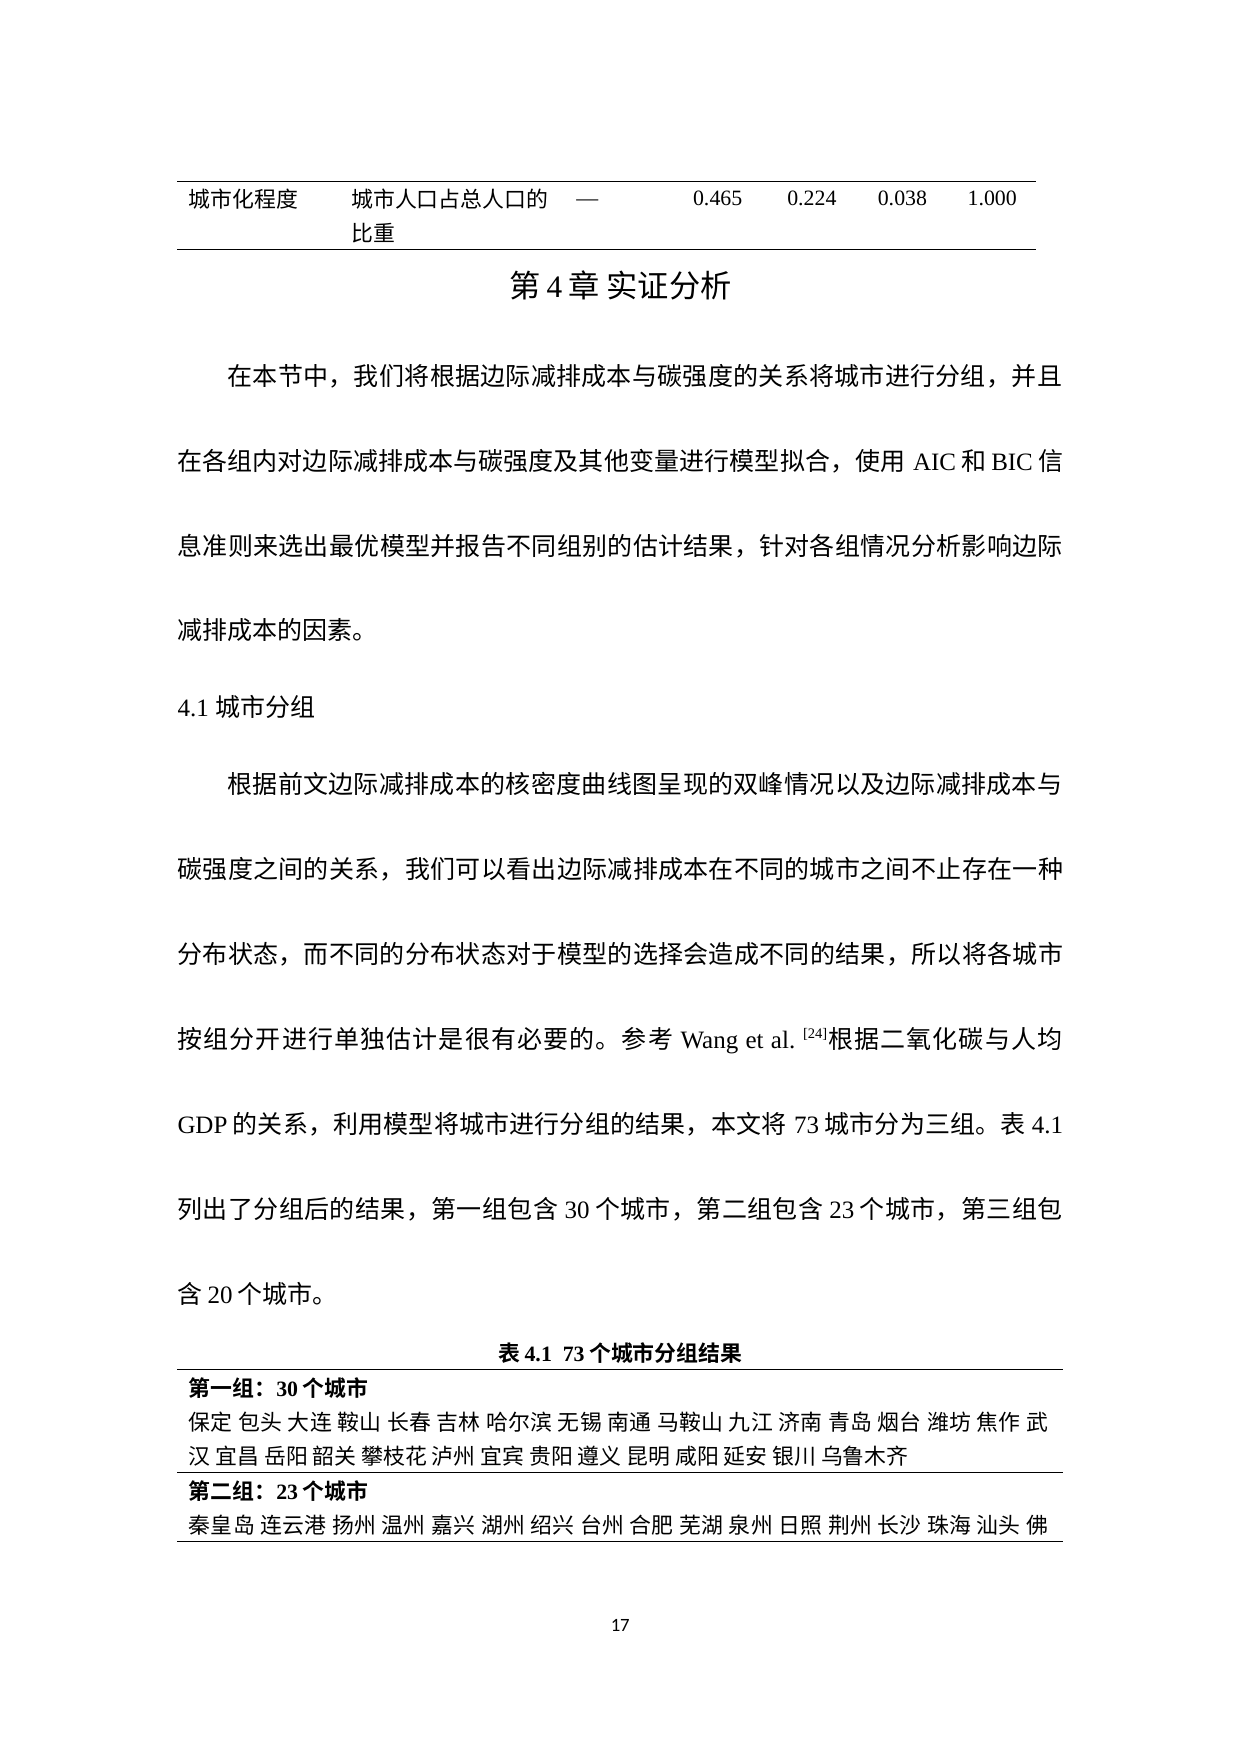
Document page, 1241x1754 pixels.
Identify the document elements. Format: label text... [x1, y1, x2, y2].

table_header 第一组：30个城市 保定 包头 大连 鞍山 长春 吉林 哈尔滨 无锡 南通 马鞍山 九江 济南 青岛 烟台 潍坊 焦作 武汉 宜昌 岳阳 韶关 攀枝花 泸州 宜宾 贵阳 遵义 昆明 咸阳 延安 银川 乌鲁木齐 [177, 1370, 1063, 1472]
text 根据前文边际减排成本的核密度曲线图呈现的双峰情况以及边际减排成本与碳强度之间的关系，我们可以看出边际减排成本在不同的城市之间不止存在一种分布状态，而不同的分布状态对于模型的选择会造成不同的结果，所以将各城市按组分开进行单独估计是很有必要的。参考Wang et al. [24]根据二氧化碳与人均GDP的关系，利用模型将城市进行分组的结果，本文将73城市分为三组。表4.1列出了分组后的结果，第一组包含30个城市，第二组包含23个城市，第三组包含20个城市。 [177, 749, 1063, 1326]
text 在本节中，我们将根据边际减排成本与碳强度的关系将城市进行分组，并且在各组内对边际减排成本与碳强度及其他变量进行模型拟合，使用AIC和BIC信息准则来选出最优模型并报告不同组别的估计结果，针对各组情况分析影响边际减排成本的因素。 [177, 340, 1063, 663]
table_cell — [565, 182, 668, 249]
text 4.1 城市分组 [177, 672, 1063, 740]
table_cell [177, 1473, 1063, 1541]
table_cell 0.465 [668, 182, 767, 249]
text 表4.1 73个城市分组结果 [177, 1335, 1063, 1369]
table_cell 1.000 [948, 182, 1036, 249]
table_cell 0.038 [856, 182, 948, 249]
table_cell 城市人口占总人口的比重 [340, 182, 565, 249]
text 第4章 实证分析 [177, 250, 1063, 318]
table_cell 城市化程度 [177, 182, 340, 249]
table_cell 0.224 [767, 182, 856, 249]
